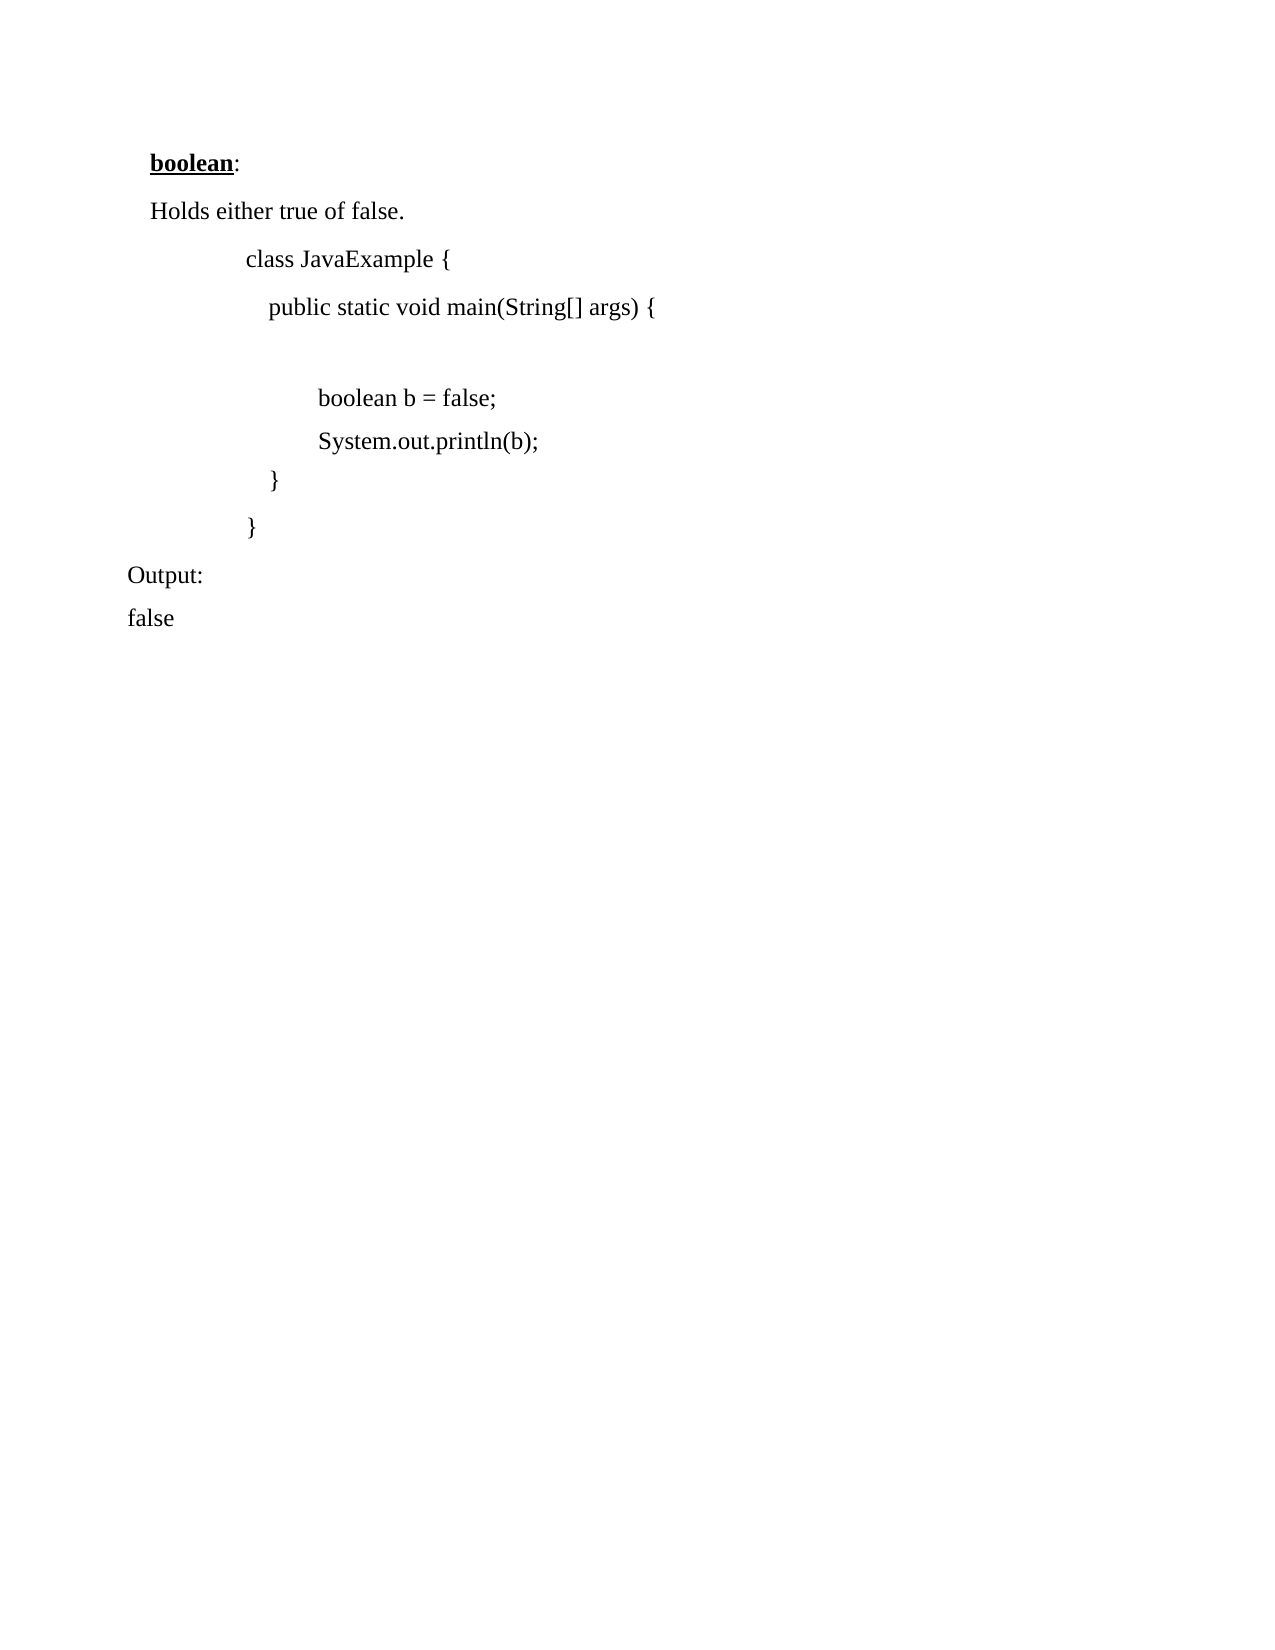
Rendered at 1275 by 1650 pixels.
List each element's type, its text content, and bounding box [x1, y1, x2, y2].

text class JavaExample { [246, 244, 1242, 273]
text Output: false [127, 560, 231, 632]
text public static void main(String[] args) { [268, 292, 1242, 320]
text Holds either true of false. [150, 196, 1242, 225]
text boolean b = false; System.out.println(b); [318, 383, 567, 455]
text } [246, 512, 280, 541]
subtitle boolean: [150, 148, 1242, 177]
